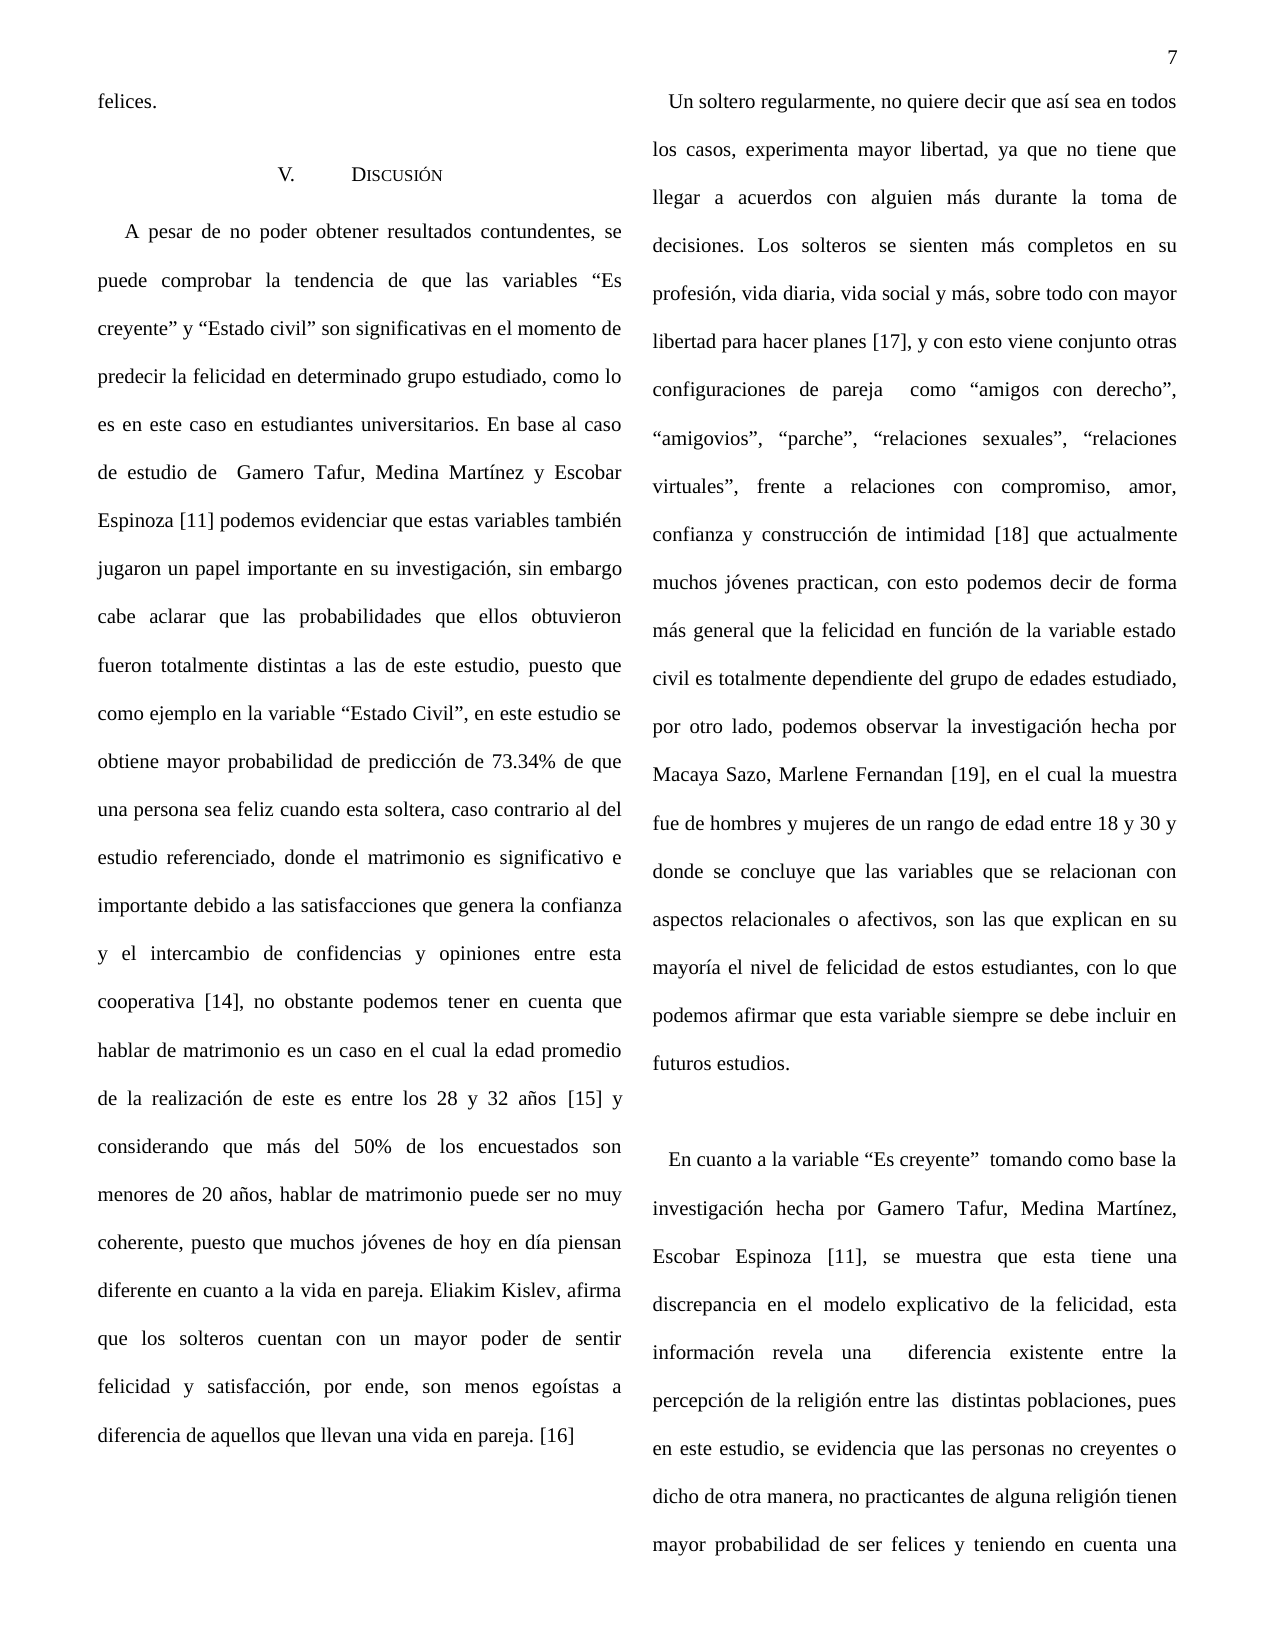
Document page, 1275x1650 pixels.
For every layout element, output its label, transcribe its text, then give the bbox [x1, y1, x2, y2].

subtitle Discusión [97, 162, 622, 186]
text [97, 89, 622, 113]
text Un soltero regularmente, no quiere decir que así sea en todos los casos, experimenta mayor libertad, ya que no tiene que llegar a acuerdos con alguien más durante la toma de decisiones. Los solteros se sienten más completos en su profesión, vida diaria, vida social y más, sobre todo con mayor libertad para hacer planes , y con esto viene conjunto otras configuraciones de pareja como “amigos con derecho”, “amigovios”, “parche”, “relaciones sexuales”, “relaciones virtuales”, frente a relaciones con compromiso, amor, confianza y construcción de intimidad que actualmente muchos jóvenes practican, con esto podemos decir de forma más general que la felicidad en función de la variable estado civil es totalmente dependiente del grupo de edades estudiado, por otro lado, podemos observar la investigación hecha por Macaya Sazo, Marlene Fernandan , en el cual la muestra fue de hombres y mujeres de un rango de edad entre 18 y 30 y donde se concluye que las variables que se relacionan con aspectos relacionales o afectivos, son las que explican en su mayoría el nivel de felicidad de estos estudiantes, con lo que podemos afirmar que esta variable siempre se debe incluir en futuros estudios. [652, 89, 1177, 1075]
